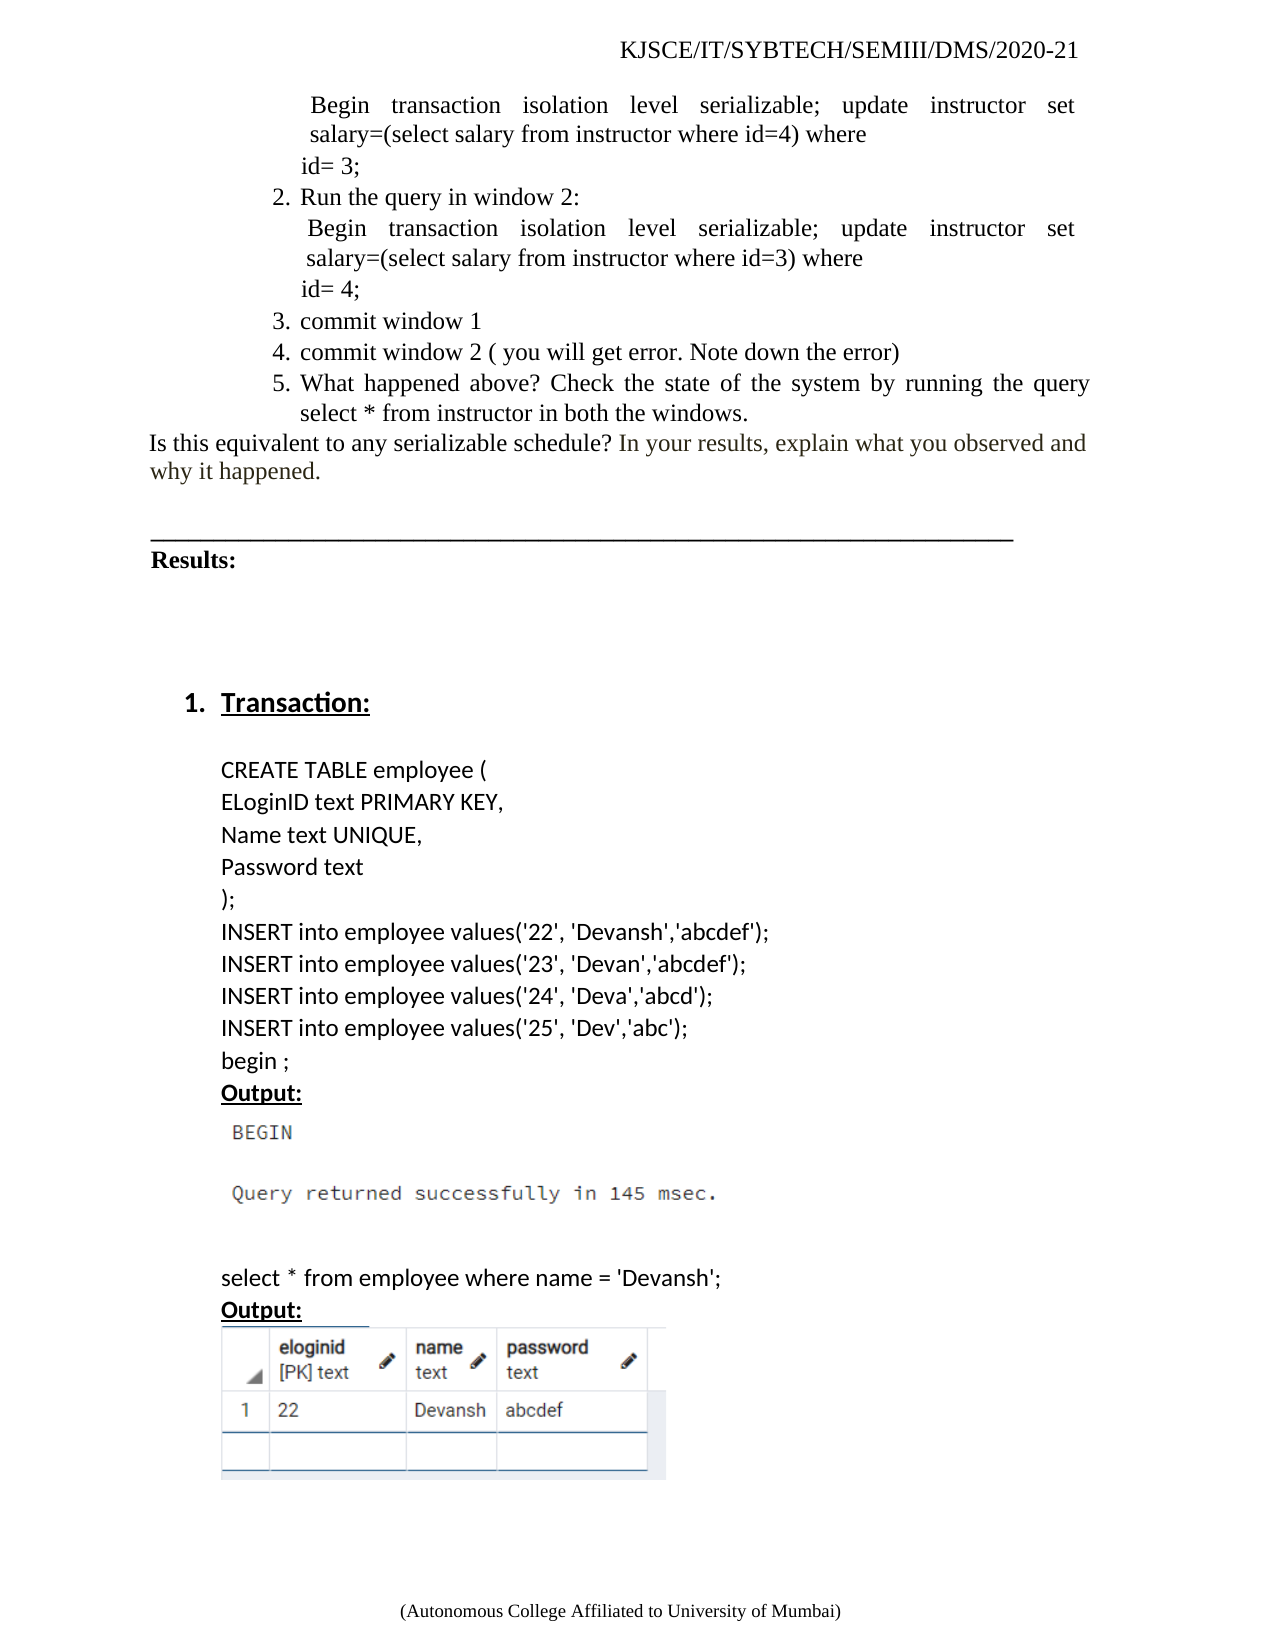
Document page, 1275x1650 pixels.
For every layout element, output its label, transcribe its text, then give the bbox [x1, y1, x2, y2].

text Begin transaction isolation level serializable; update instructor set salary=(select salary from instructor where id=4) where [309, 90, 1076, 148]
text id= 3; [300, 151, 1092, 179]
list begin ; [221, 1045, 1092, 1075]
list What happened above? Check the state of the system by running the query select * from instructor in both the windows. [272, 368, 1092, 427]
text id= 4; [300, 274, 1092, 303]
list Password text [221, 851, 1092, 882]
list INSERT into employee values('23', 'Devan','abcdef'); [221, 948, 1092, 978]
picture [220, 1326, 667, 1480]
text _____________________________________________________________________ [151, 515, 1092, 544]
list ELoginID text PRIMARY KEY, [221, 786, 1092, 817]
list ); [221, 883, 1092, 914]
list commit window 2 ( you will get error. Note down the error) [272, 337, 1092, 366]
list Output: [221, 1294, 1092, 1325]
list INSERT into employee values('25', 'Dev','abc'); [221, 1012, 1092, 1043]
list Run the query in window 2: [272, 182, 1092, 211]
text Begin transaction isolation level serializable; update instructor set salary=(select salary from instructor where id=3) where [306, 213, 1076, 272]
list Transaction: [183, 684, 1092, 720]
list Output: [221, 1077, 1092, 1108]
list commit window 1 [272, 306, 1092, 334]
list Name text UNIQUE, [221, 819, 1092, 849]
text Is this equivalent to any serializable schedule? In your results, explain what you observed and why it happened. [148, 429, 1092, 484]
list INSERT into employee values('22', 'Devansh','abcdef'); [221, 916, 1092, 946]
text Results: [151, 546, 1092, 574]
list CREATE TABLE employee ( [221, 754, 1092, 785]
picture [220, 1109, 724, 1229]
list select * from employee where name = 'Devansh'; [221, 1262, 1092, 1293]
list INSERT into employee values('24', 'Deva','abcd'); [221, 980, 1092, 1011]
